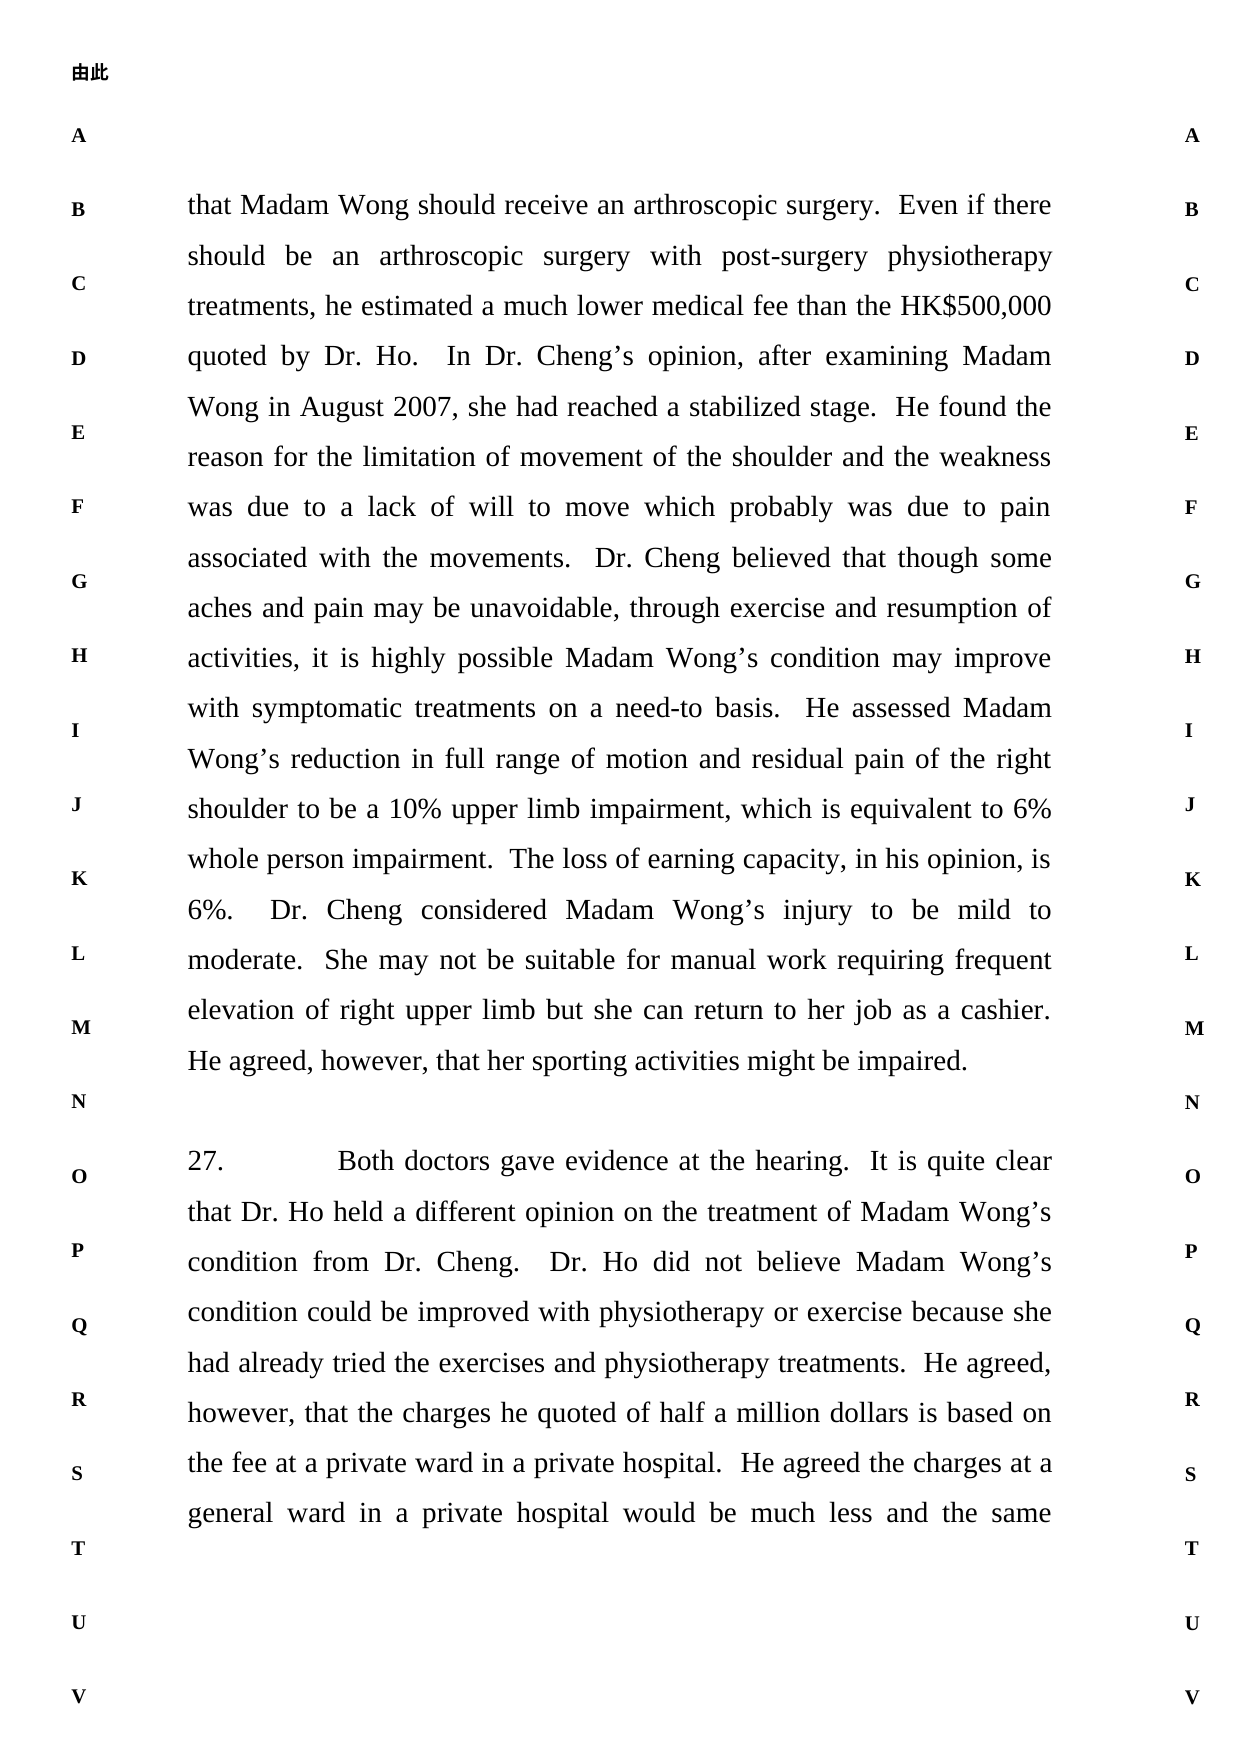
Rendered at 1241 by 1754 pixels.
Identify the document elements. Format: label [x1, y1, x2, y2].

list [187, 187, 1053, 1076]
list [187, 1143, 1053, 1529]
